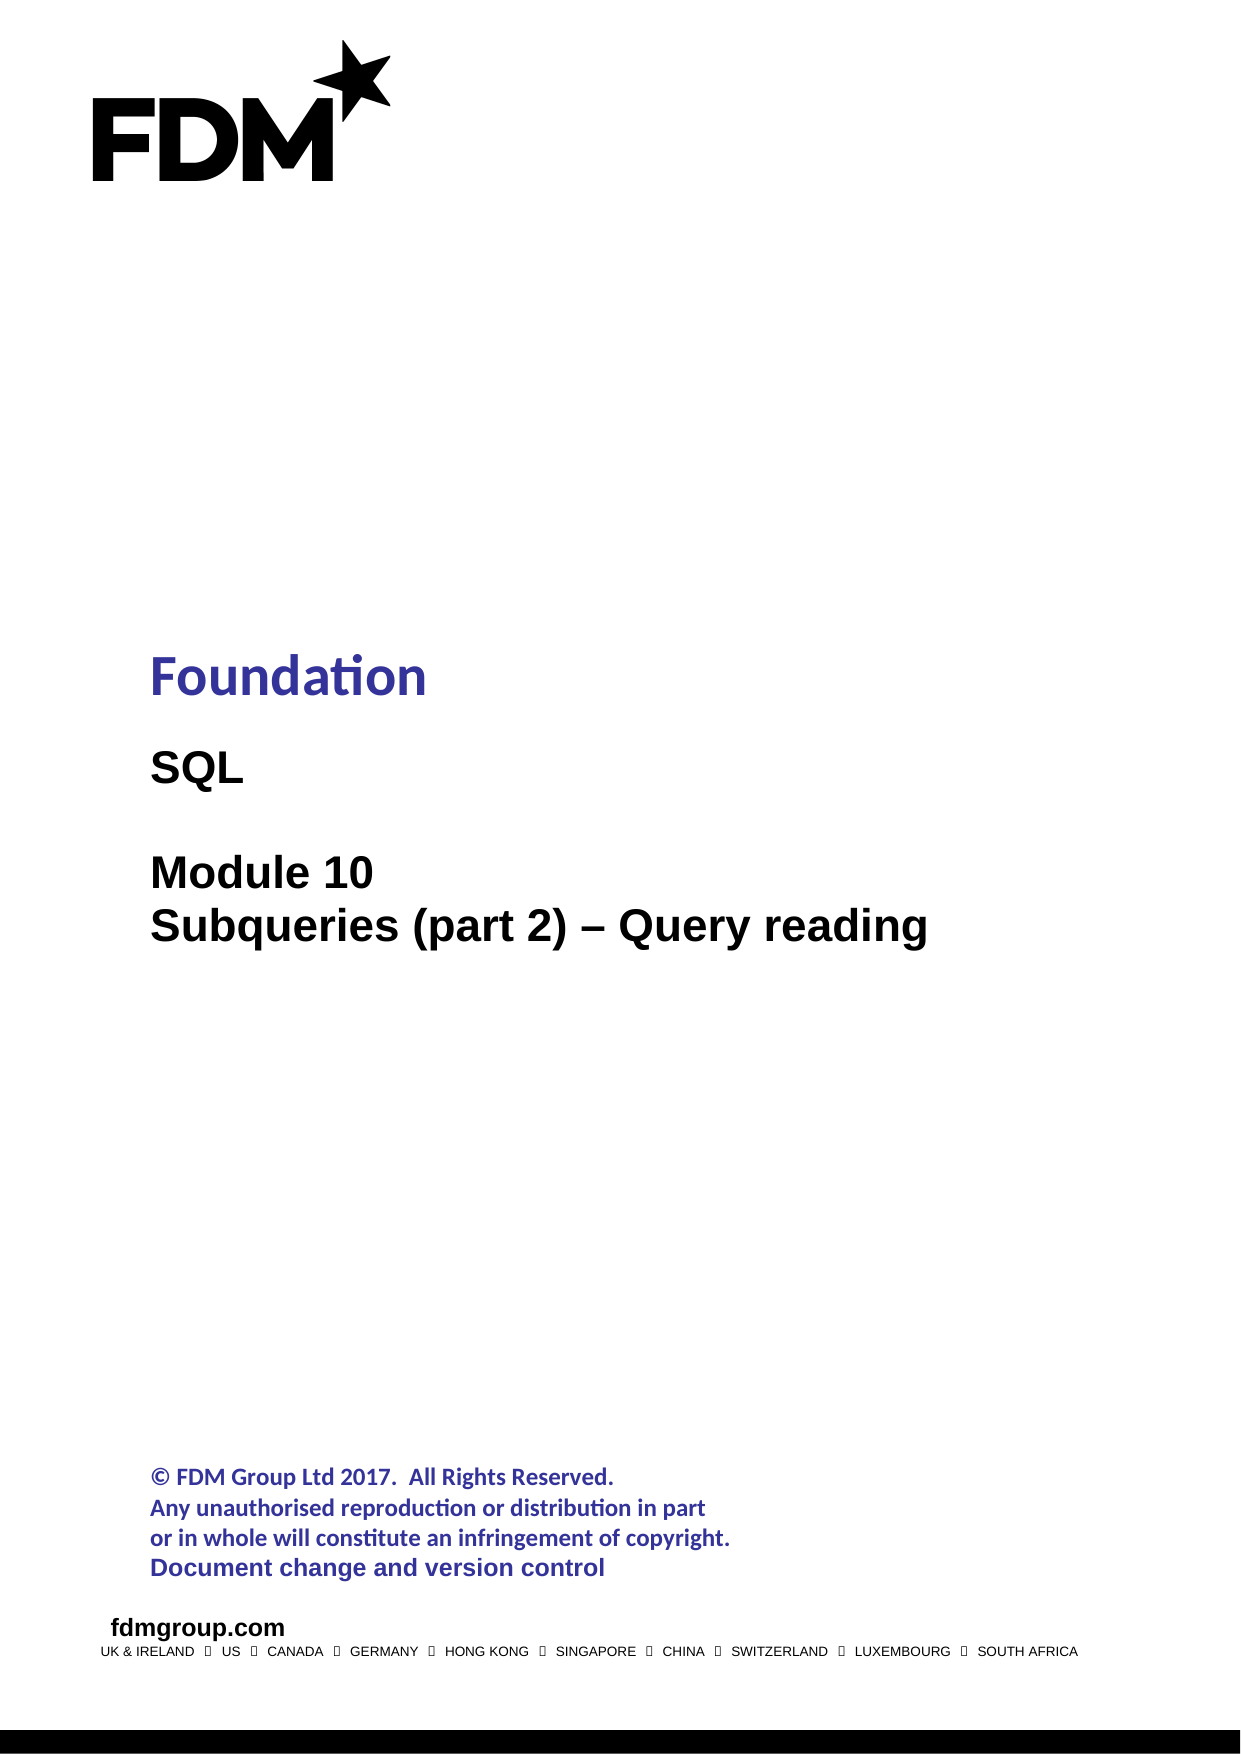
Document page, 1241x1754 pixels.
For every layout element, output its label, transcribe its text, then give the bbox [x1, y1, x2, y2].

text © FDM Group Ltd 2017. All Rights Reserved. [150, 1461, 1090, 1492]
picture [92, 40, 391, 181]
title Module 10 [150, 846, 1090, 898]
title SQL [150, 740, 1090, 793]
text Any unauthorised reproduction or distribution in part or in whole will constitute an infringement of copyright. [150, 1492, 1090, 1553]
text Foundation [150, 638, 1090, 709]
title Subqueries (part 2) – Query reading [150, 898, 1090, 951]
text Document change and version control [150, 1553, 1090, 1582]
